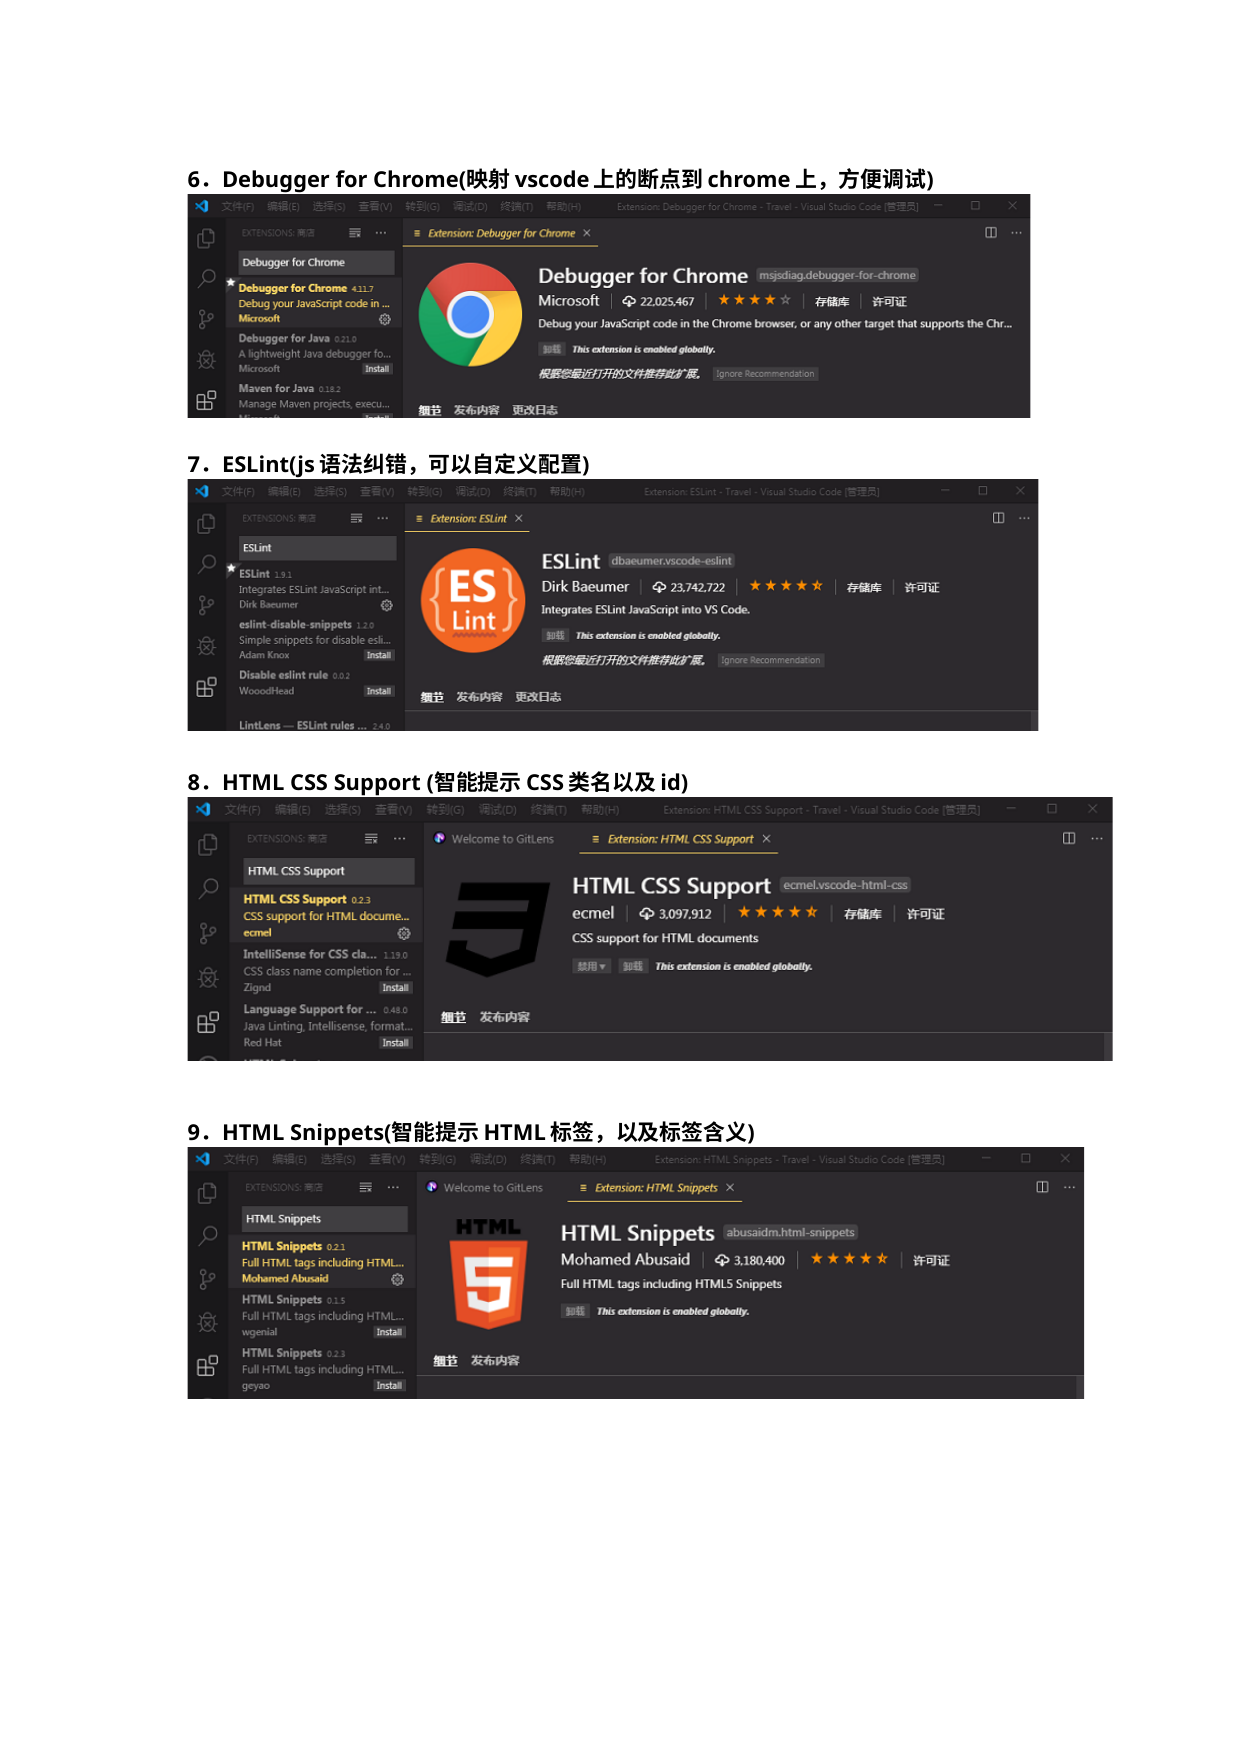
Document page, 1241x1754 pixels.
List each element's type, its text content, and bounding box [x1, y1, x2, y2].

picture [187, 797, 1113, 1061]
picture [187, 1147, 1085, 1399]
subtitle 9．HTML Snippets(智能提示HTML标签，以及标签含义) [187, 1114, 1053, 1147]
subtitle 6．Debugger for Chrome(映射vscode上的断点到chrome上，方便调试) [187, 162, 1053, 194]
subtitle 7．ESLint(js语法纠错，可以自定义配置) [187, 447, 1053, 479]
picture [187, 194, 1031, 418]
picture [187, 479, 1039, 731]
subtitle 8．HTML CSS Support (智能提示CSS类名以及id) [187, 764, 1053, 797]
